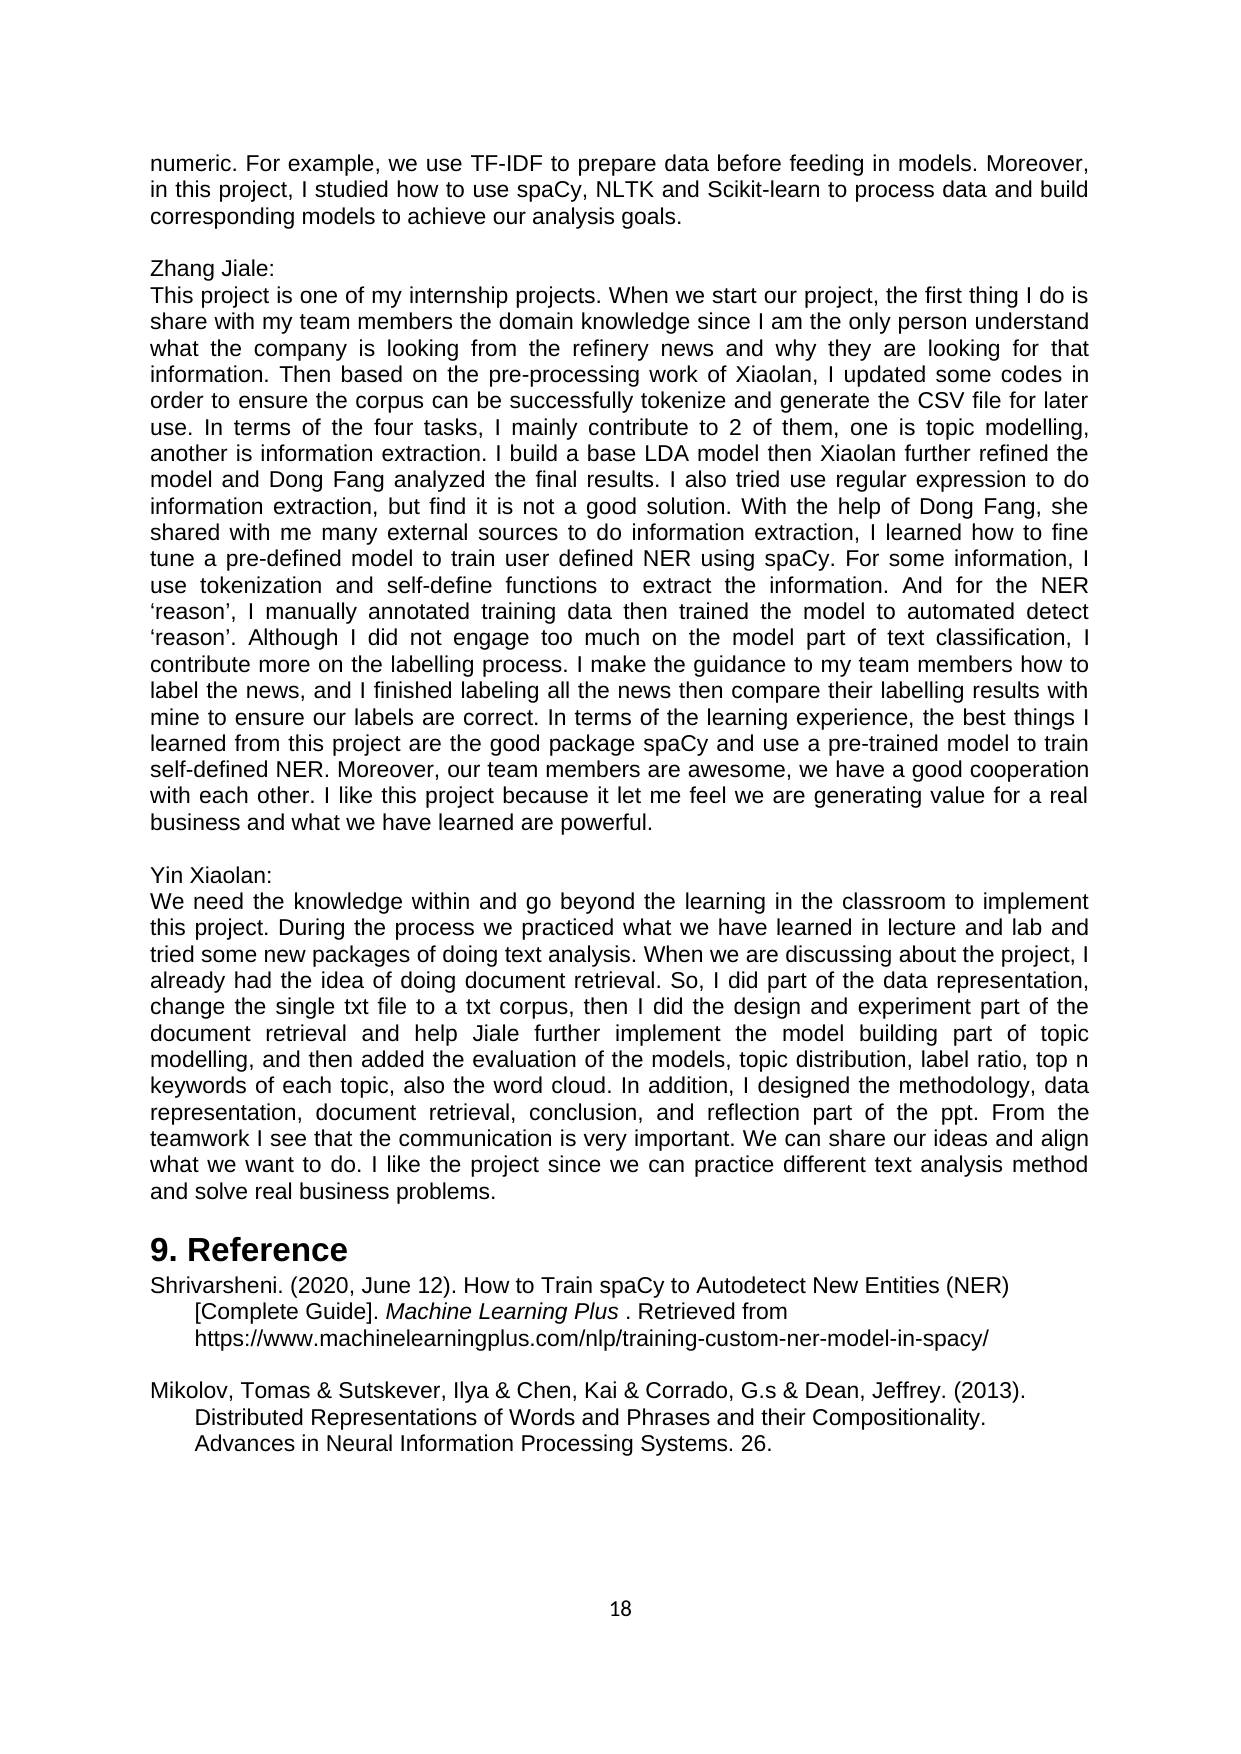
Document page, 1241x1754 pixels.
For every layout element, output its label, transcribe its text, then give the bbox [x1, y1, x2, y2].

list This project is one of my internship projects. When we start our project, the first thing I do is share with my team members the domain knowledge since I am the only person understand what the company is looking from the refinery news and why they are looking for that information. Then based on the pre-processing work of Xiaolan, I updated some codes in order to ensure the corpus can be successfully tokenize and generate the CSV file for later use. In terms of the four tasks, I mainly contribute to 2 of them, one is topic modelling, another is information extraction. I build a base LDA model then Xiaolan further refined the model and Dong Fang analyzed the final results. I also tried use regular expression to do information extraction, but find it is not a good solution. With the help of Dong Fang, she shared with me many external sources to do information extraction, I learned how to fine tune a pre-defined model to train user defined NER using spaCy. For some information, I use tokenization and self-define functions to extract the information. And for the NER ‘reason’, I manually annotated training data then trained the model to automated detect ‘reason’. Although I did not engage too much on the model part of text classification, I contribute more on the labelling process. I make the guidance to my team members how to label the news, and I finished labeling all the news then compare their labelling results with mine to ensure our labels are correct. In terms of the learning experience, the best things I learned from this project are the good package spaCy and use a pre-trained model to train self-defined NER. Moreover, our team members are awesome, we have a good cooperation with each other. I like this project because it let me feel we are generating value for a real business and what we have learned are powerful. [150, 282, 1090, 835]
list Mikolov, Tomas & Sutskever, Ilya & Chen, Kai & Corrado, G.s & Dean, Jeffrey. (2013). Distributed Representations of Words and Phrases and their Compositionality. Advances in Neural Information Processing Systems. 26. [150, 1377, 1090, 1456]
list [150, 150, 1090, 229]
list Yin Xiaolan: [150, 862, 1090, 888]
list We need the knowledge within and go beyond the learning in the classroom to implement this project. During the process we practiced what we have learned in lecture and lab and tried some new packages of doing text analysis. When we are discussing about the project, I already had the idea of doing document retrieval. So, I did part of the data representation, change the single txt file to a txt corpus, then I did the design and experiment part of the document retrieval and help Jiale further implement the model building part of topic modelling, and then added the evaluation of the models, topic distribution, label ratio, top n keywords of each topic, also the word cloud. In addition, I designed the methodology, data representation, document retrieval, conclusion, and reflection part of the ppt. From the teamwork I see that the communication is very important. We can share our ideas and align what we want to do. I like the project since we can practice different text analysis method and solve real business problems. [150, 888, 1090, 1204]
list Zhang Jiale: [150, 255, 1090, 282]
list 9. Reference [150, 1231, 1090, 1269]
list Shrivarsheni. (2020, June 12). How to Train spaCy to Autodetect New Entities (NER) [Complete Guide]. Machine Learning Plus . Retrieved from https://www.machinelearningplus.com/nlp/training-custom-ner-model-in-spacy/ [150, 1272, 1090, 1351]
